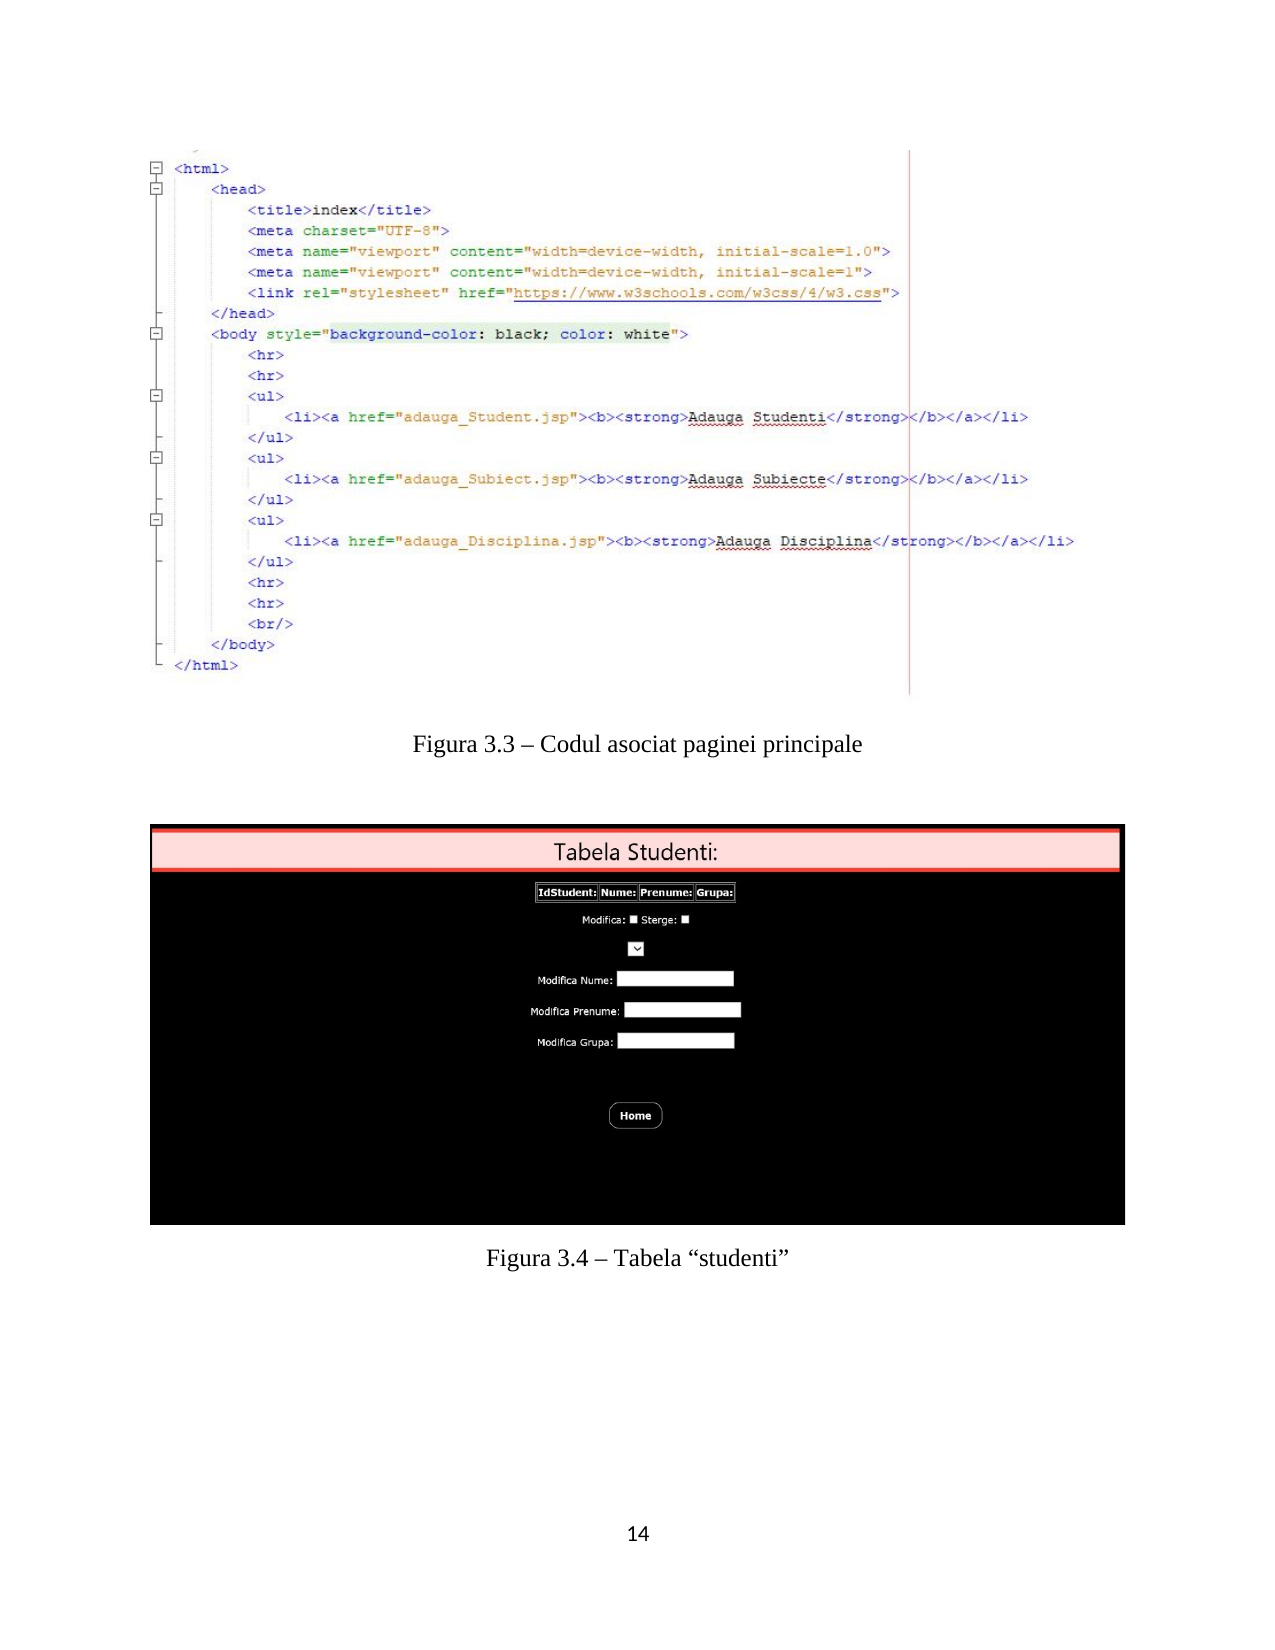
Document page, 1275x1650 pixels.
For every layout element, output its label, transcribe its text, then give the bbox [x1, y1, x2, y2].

text Figura 3.4 – Tabela “studenti” [150, 1243, 1125, 1272]
text Figura 3.3 – Codul asociat paginei principale [150, 729, 1125, 757]
picture [150, 150, 1125, 710]
picture [150, 824, 1125, 1225]
